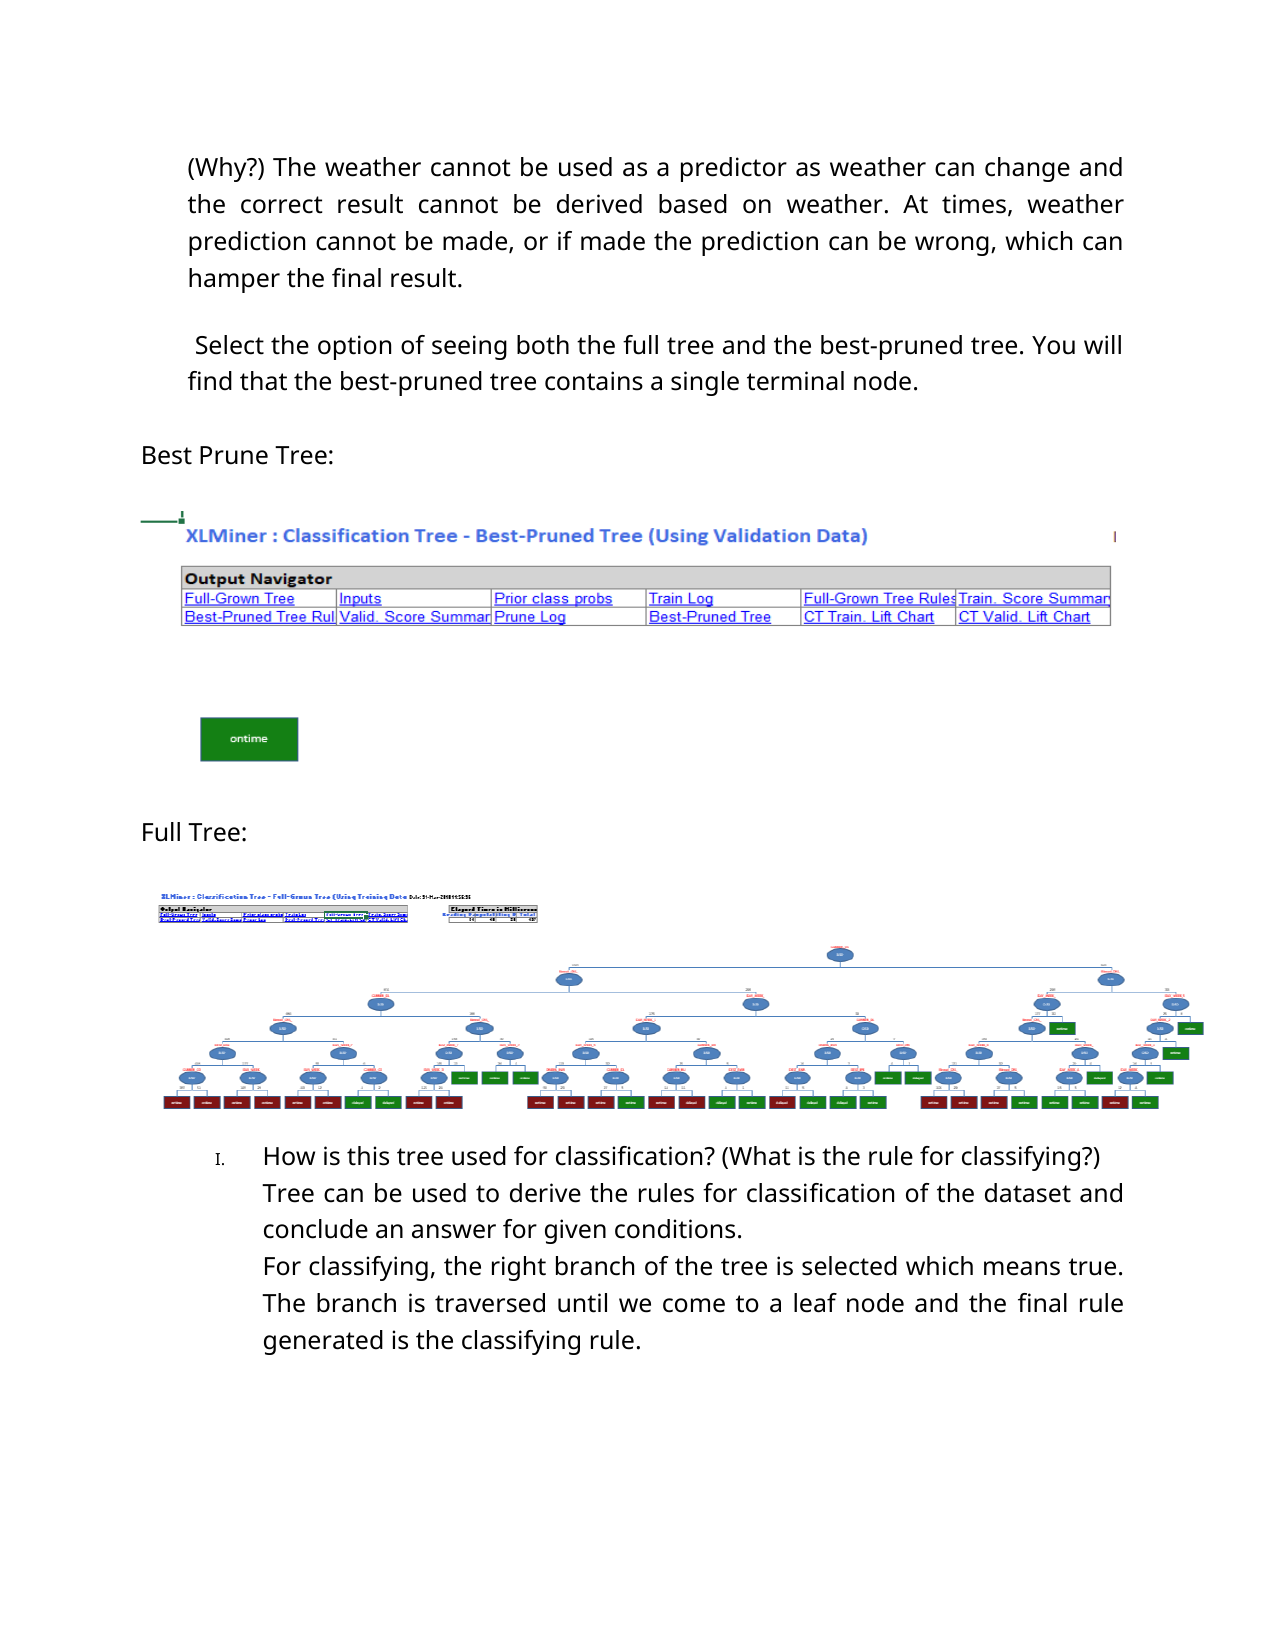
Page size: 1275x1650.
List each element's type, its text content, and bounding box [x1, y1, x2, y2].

list Select the option of seeing both the full tree and the best-pruned tree. You will ﬁnd that the best-pruned tree contains a single terminal node. [187, 327, 1125, 398]
picture [140, 511, 1116, 776]
list How is this tree used for classiﬁcation? (What is the rule for classifying?) [225, 1138, 1125, 1173]
list (Why?) The weather cannot be used as a predictor as weather can change and the correct result cannot be derived based on weather. At times, weather prediction cannot be made, or if made the prediction can be wrong, which can hamper the final result. [187, 150, 1125, 294]
list Best Prune Tree: [141, 438, 1125, 472]
list For classifying, the right branch of the tree is selected which means true. The branch is traversed until we come to a leaf node and the final rule generated is the classifying rule. [262, 1249, 1125, 1356]
list Full Tree: [141, 814, 1125, 848]
list Tree can be used to derive the rules for classification of the dataset and conclude an answer for given conditions. [262, 1175, 1125, 1246]
picture [140, 887, 1221, 1137]
